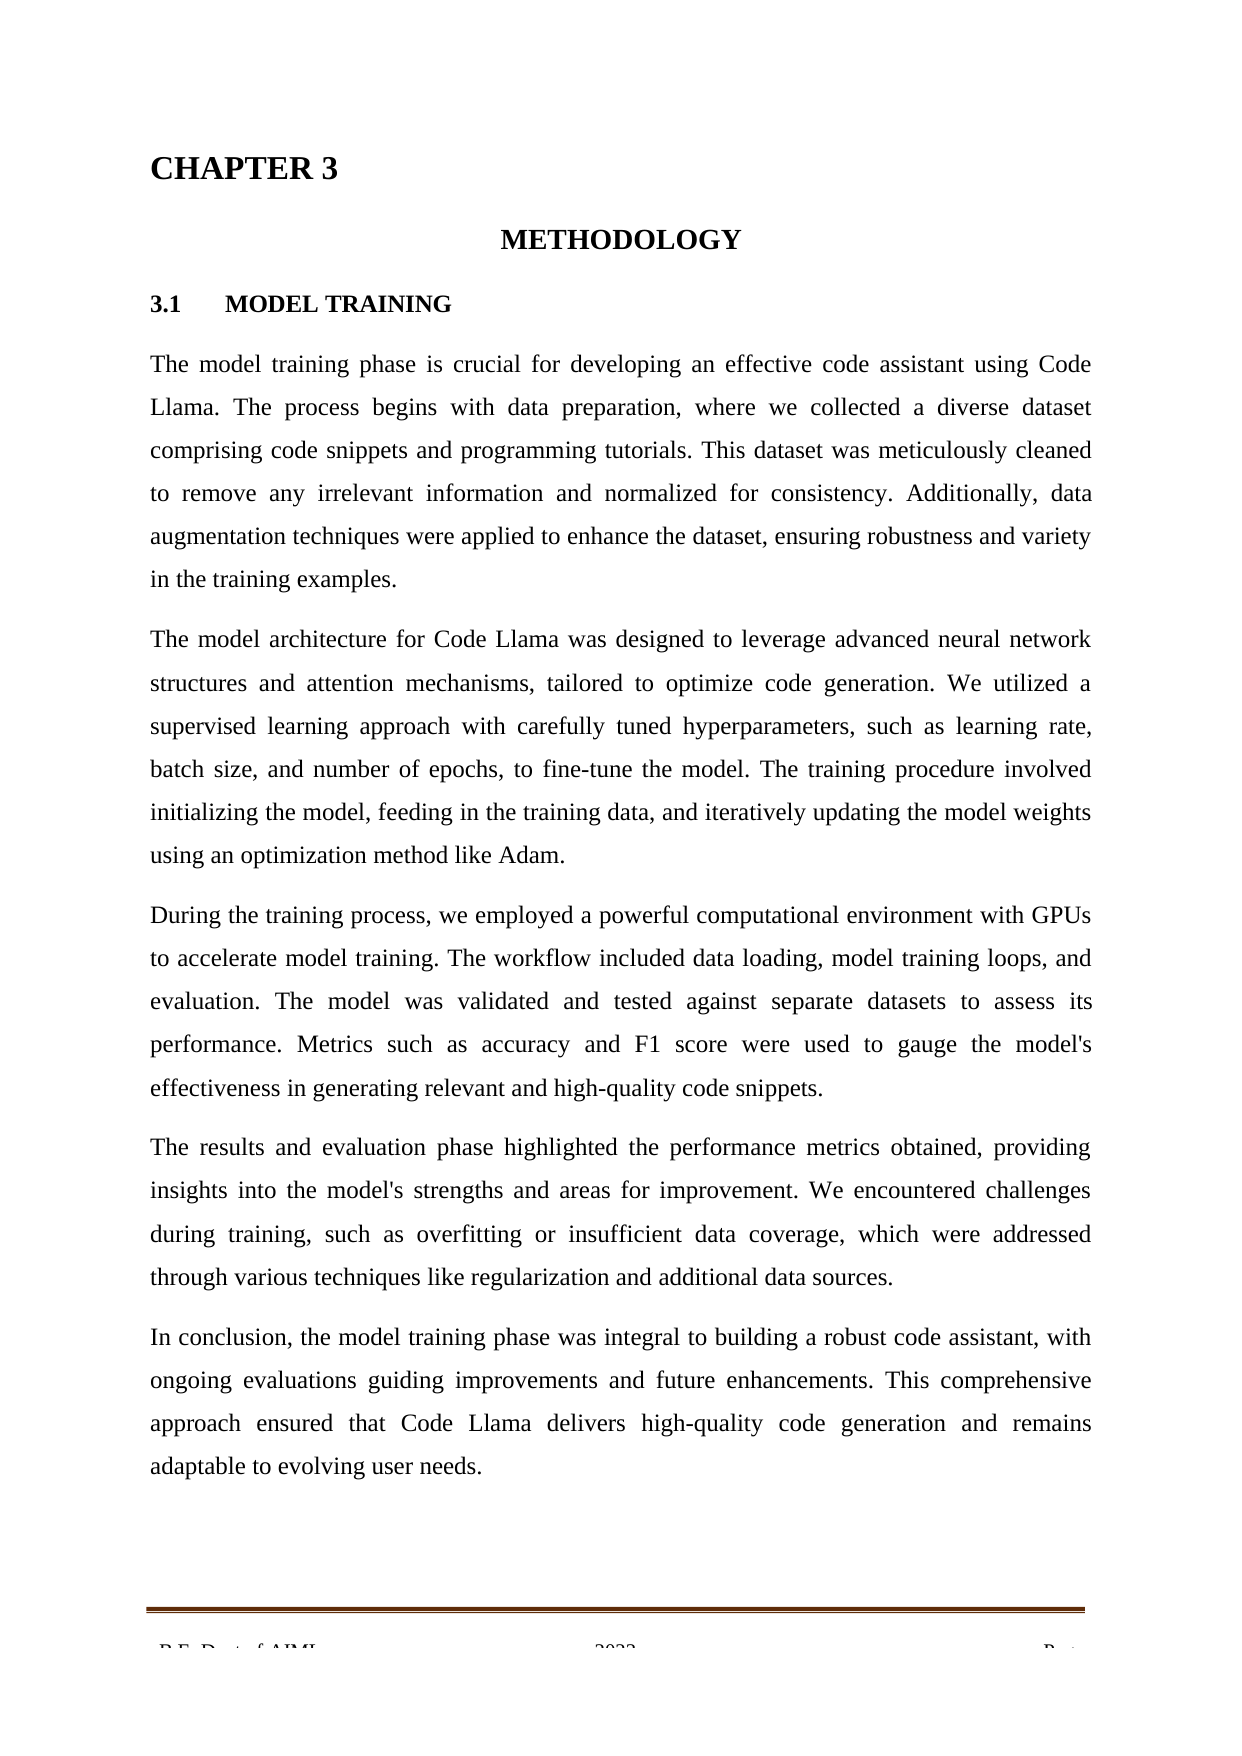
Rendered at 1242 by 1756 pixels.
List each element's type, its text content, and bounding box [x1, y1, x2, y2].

text The results and evaluation phase highlighted the performance metrics obtained, providing insights into the model's strengths and areas for improvement. We encountered challenges during training, such as overfitting or insufficient data coverage, which were addressed through various techniques like regularization and additional data sources. [150, 1132, 1092, 1291]
subtitle METHODOLOGY [479, 222, 763, 256]
text In conclusion, the model training phase was integral to building a robust code assistant, with ongoing evaluations guiding improvements and future enhancements. This comprehensive approach ensured that Code Llama delivers high-quality code generation and remains adaptable to evolving user needs. [150, 1322, 1092, 1480]
text During the training process, we employed a powerful computational environment with GPUs to accelerate model training. The workflow included data loading, model training loops, and evaluation. The model was validated and tested against separate datasets to assess its performance. Metrics such as accuracy and F1 score were used to gauge the model's effectiveness in generating relevant and high-quality code snippets. [150, 900, 1093, 1101]
text The model training phase is crucial for developing an effective code assistant using Code Llama. The process begins with data preparation, where we collected a diverse dataset comprising code snippets and programming tutorials. This dataset was meticulously cleaned to remove any irrelevant information and normalized for consistency. Additionally, data augmentation techniques were applied to enhance the dataset, ensuring robustness and variety in the training examples. [150, 349, 1092, 593]
subtitle CHAPTER 3 [150, 148, 1104, 186]
text The model architecture for Code Llama was designed to leverage advanced neural network structures and attention mechanisms, tailored to optimize code generation. We utilized a supervised learning approach with carefully tuned hyperparameters, such as learning rate, batch size, and number of epochs, to fine-tune the model. The training procedure involved initializing the model, feeding in the training data, and iteratively updating the model weights using an optimization method like Adam. [150, 624, 1092, 869]
subtitle MODEL TRAINING [150, 289, 1104, 318]
